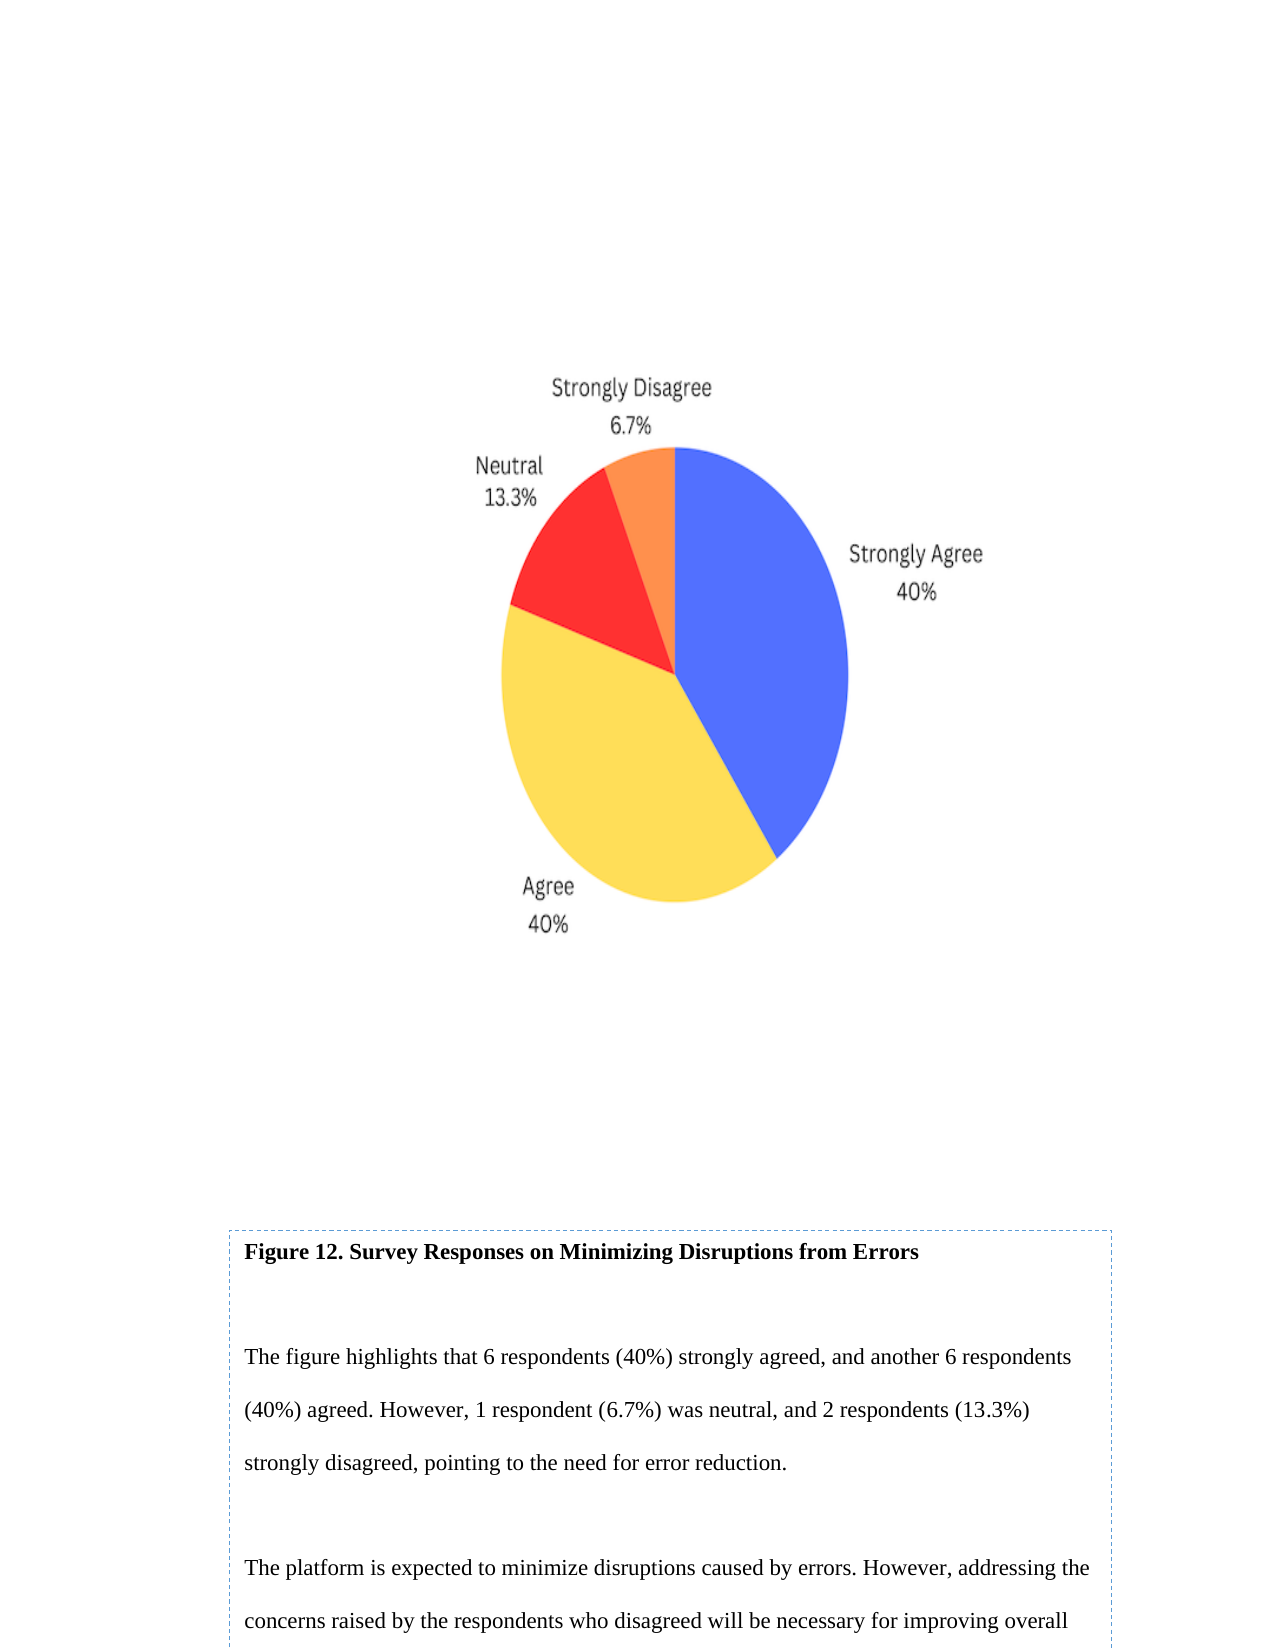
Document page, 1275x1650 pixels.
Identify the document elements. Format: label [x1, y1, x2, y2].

picture [239, 360, 1111, 1149]
